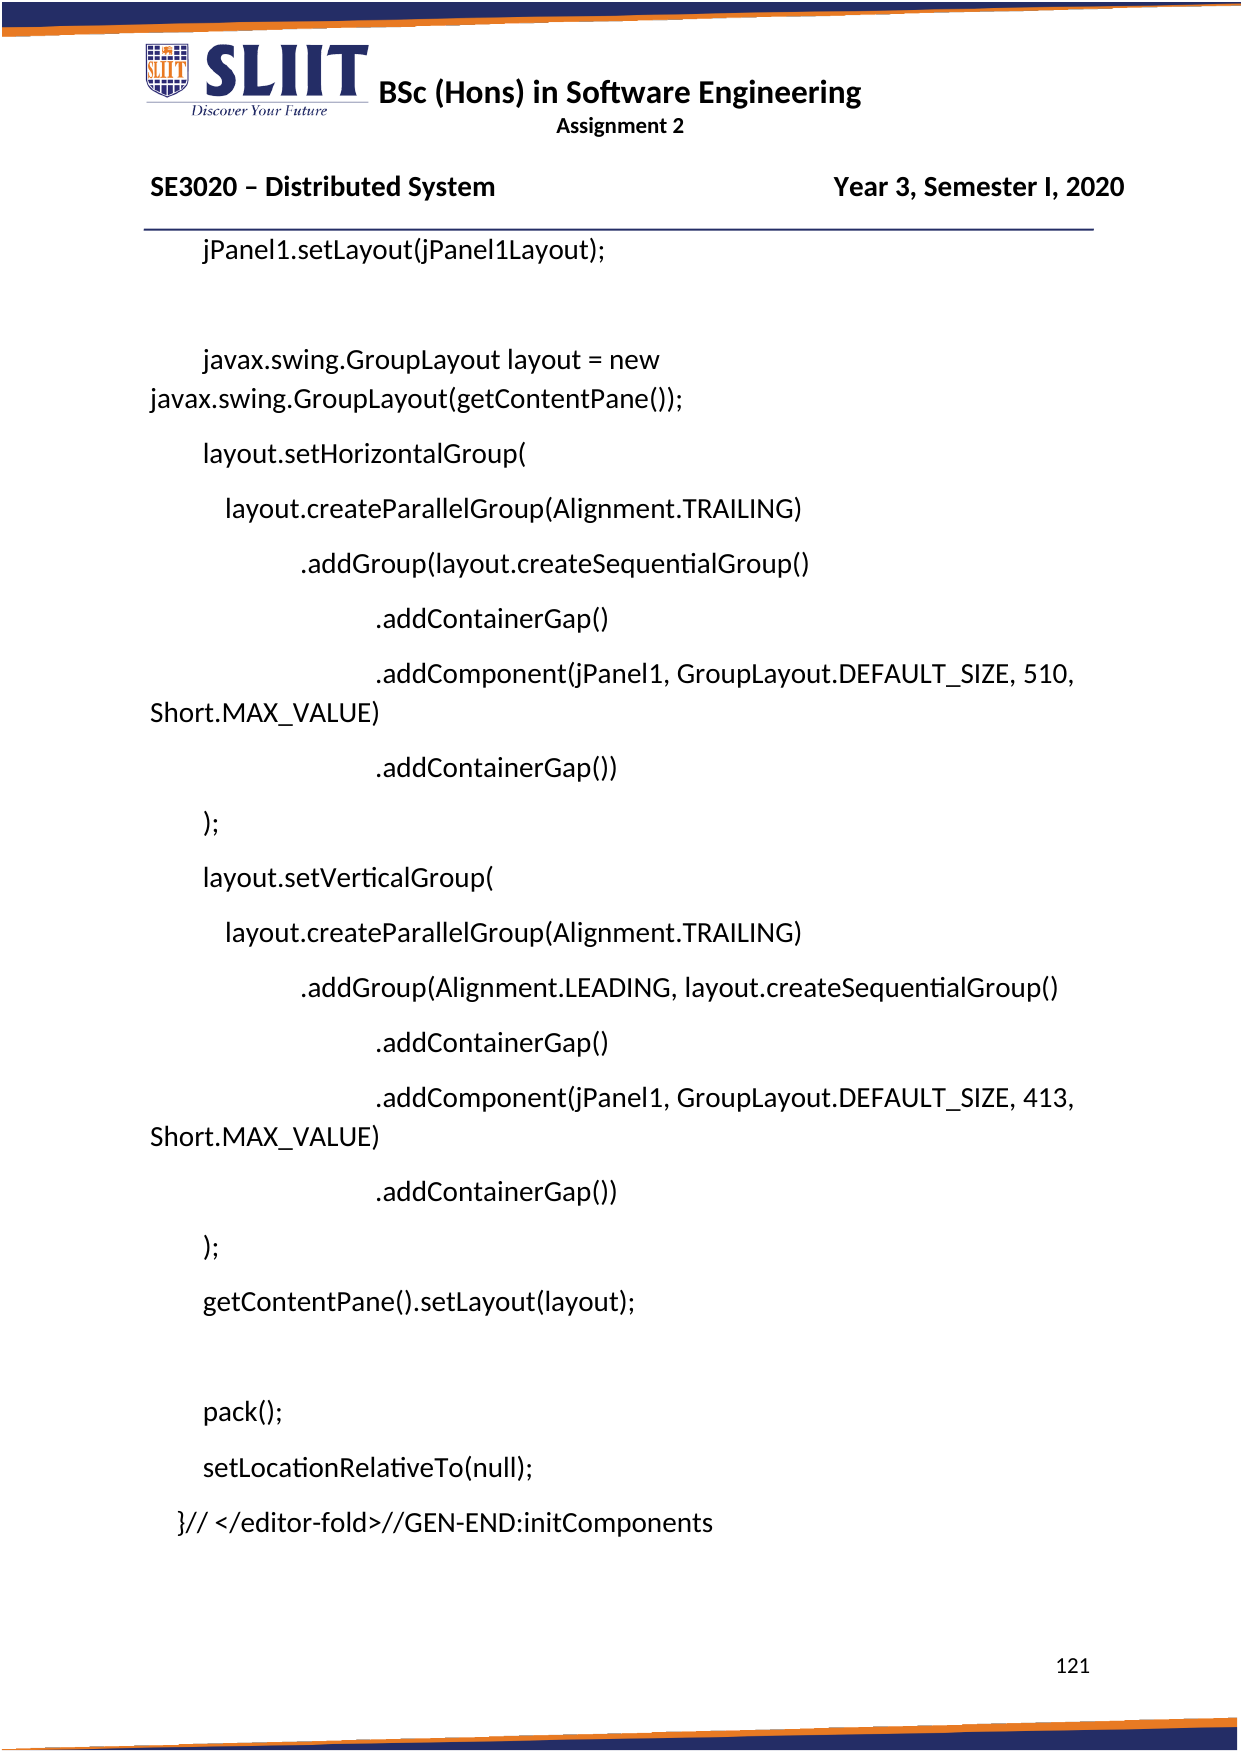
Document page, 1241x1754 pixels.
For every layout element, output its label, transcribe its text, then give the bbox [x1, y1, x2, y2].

text setLocationRelativeTo(null); [150, 1449, 1090, 1484]
text .addComponent(jPanel1, GroupLayout.DEFAULT_SIZE, 510, Short.MAX_VALUE) [150, 655, 1090, 729]
text getContentPane().setLayout(layout); [150, 1283, 1090, 1319]
text .addGroup(Alignment.LEADING, layout.createSequentialGroup() [150, 969, 1090, 1005]
text jPanel1.setLayout(jPanel1Layout); [150, 231, 1090, 267]
text ); [150, 1228, 1090, 1264]
text .addContainerGap() [150, 1024, 1090, 1060]
text }// </editor-fold>//GEN-END:initComponents [150, 1504, 1090, 1539]
picture [3, 2, 1241, 120]
text layout.createParallelGroup(Alignment.TRAILING) [150, 914, 1090, 950]
text layout.createParallelGroup(Alignment.TRAILING) [150, 490, 1090, 526]
text pack(); [150, 1393, 1090, 1429]
text .addContainerGap()) [150, 749, 1090, 784]
text ); [150, 804, 1090, 840]
text javax.swing.GroupLayout layout = new javax.swing.GroupLayout(getContentPane()); [150, 341, 1090, 416]
text .addGroup(layout.createSequentialGroup() [150, 545, 1090, 581]
text layout.setVerticalGroup( [150, 859, 1090, 895]
text .addContainerGap()) [150, 1173, 1090, 1209]
text .addComponent(jPanel1, GroupLayout.DEFAULT_SIZE, 413, Short.MAX_VALUE) [150, 1079, 1090, 1154]
text .addContainerGap() [150, 600, 1090, 636]
text layout.setHorizontalGroup( [150, 435, 1090, 471]
